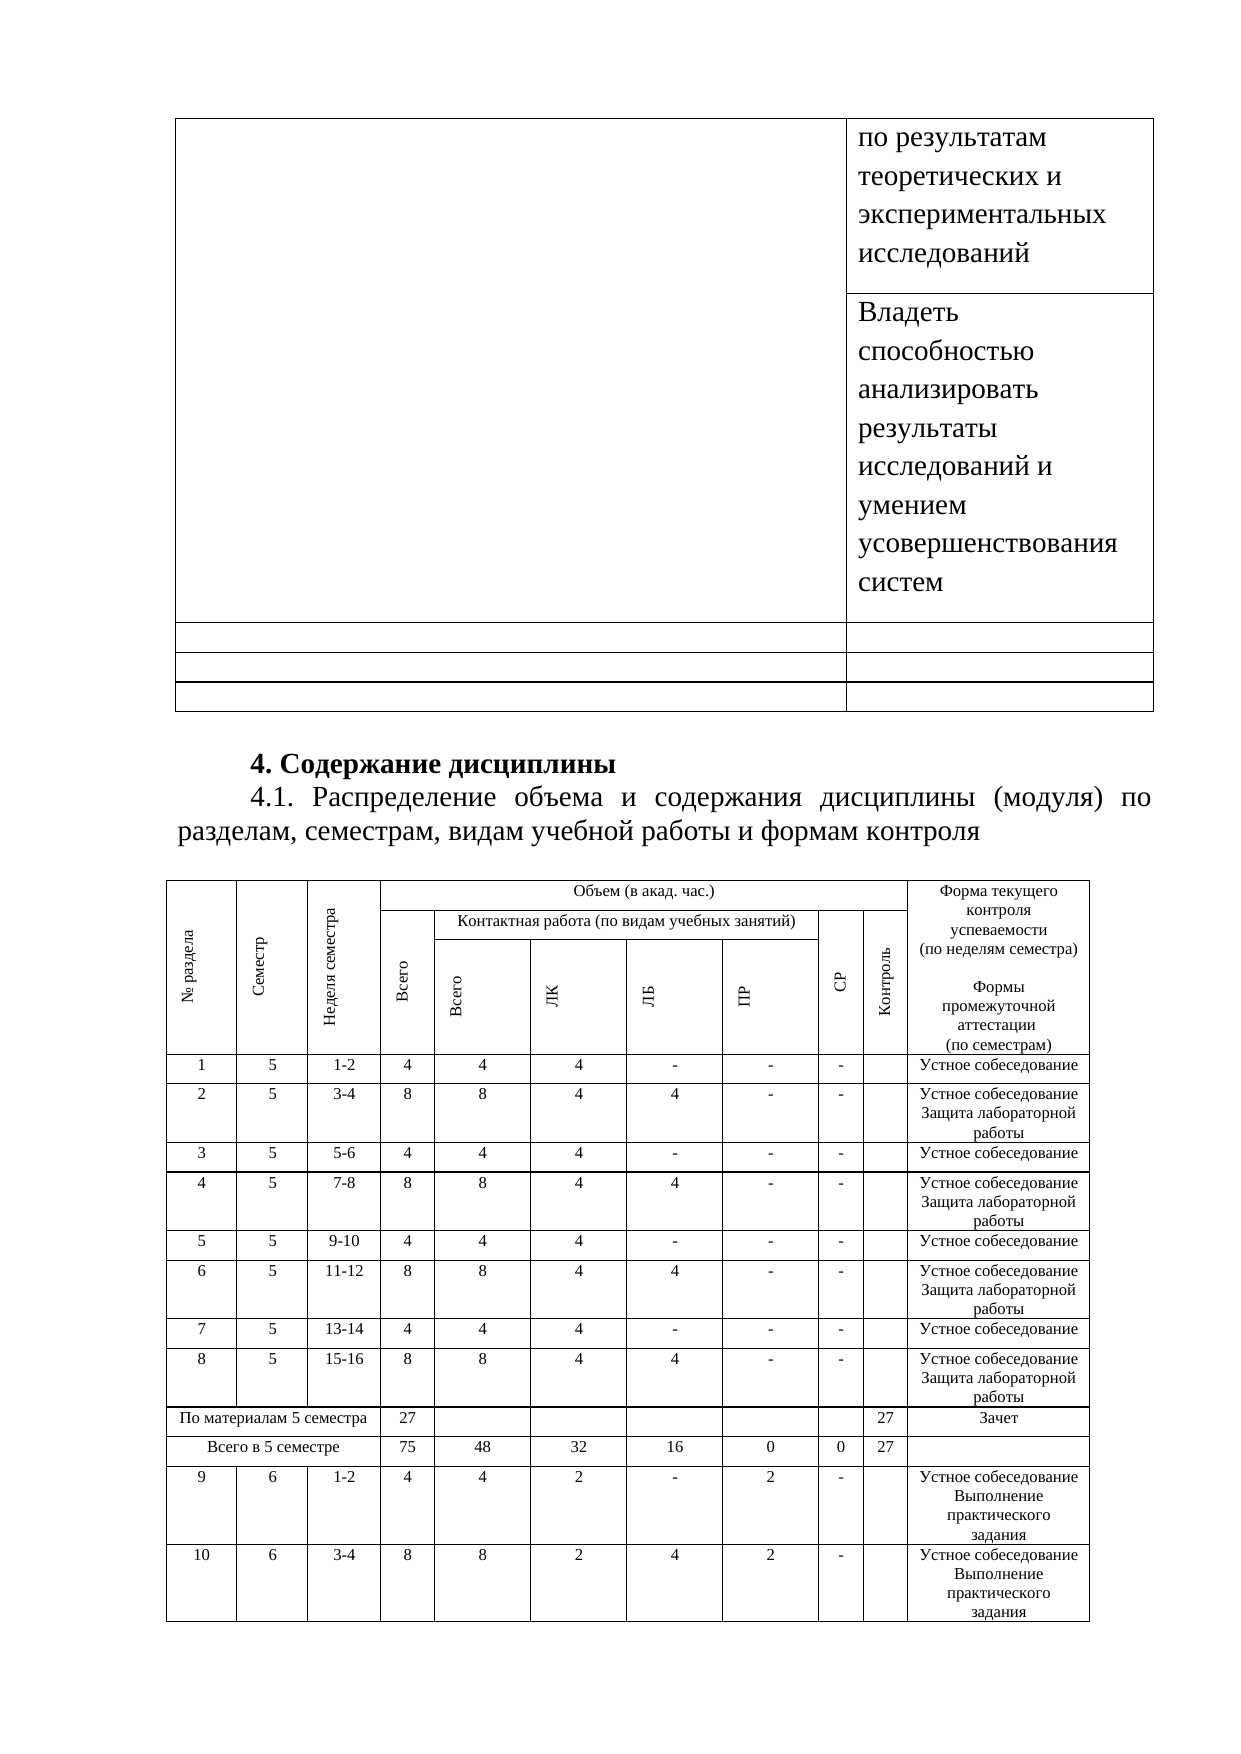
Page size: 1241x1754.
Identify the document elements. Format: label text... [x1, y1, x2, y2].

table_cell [847, 119, 1153, 293]
table_cell 4 [531, 1173, 626, 1230]
table_cell [864, 1319, 907, 1348]
table_cell По материалам 5 семестра [167, 1408, 380, 1436]
table_cell 6 [237, 1467, 307, 1543]
table_cell - [819, 1173, 863, 1230]
table_cell 8 [381, 1084, 434, 1142]
table_cell 4 [435, 1467, 530, 1543]
table_cell Устное собеседование [908, 1231, 1089, 1259]
table_cell Устное собеседование Защита лабораторной работы [908, 1261, 1089, 1318]
table_cell - [723, 1319, 818, 1348]
table_cell - [723, 1055, 818, 1083]
table_cell 5 [237, 1319, 307, 1348]
table_cell - [819, 1231, 863, 1259]
table_cell Устное собеседование Защита лабораторной работы [908, 1173, 1089, 1230]
table_cell - [819, 1319, 863, 1348]
table_cell 5 [237, 1349, 307, 1406]
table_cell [908, 1467, 1089, 1543]
table_cell 1-2 [308, 1467, 380, 1543]
table_cell 4 [531, 1349, 626, 1406]
table_cell [176, 653, 846, 681]
table_cell Владеть способностью анализировать результаты исследований и умением усовершенствования систем [847, 294, 1153, 622]
table_cell Зачет [908, 1408, 1089, 1436]
table_cell 2 [531, 1467, 626, 1543]
table_cell 5-6 [308, 1143, 380, 1171]
table_cell [908, 1437, 1089, 1466]
table_cell Всего в 5 семестре [167, 1437, 380, 1466]
table_cell 5 [237, 1143, 307, 1171]
table_cell 15-16 [308, 1349, 380, 1406]
table_cell 27 [864, 1408, 907, 1436]
table_cell - [819, 1143, 863, 1171]
table_cell 8 [381, 1261, 434, 1318]
table_cell 8 [381, 1349, 434, 1406]
table_cell [864, 1349, 907, 1406]
table_cell Всего [381, 911, 434, 1053]
table_cell 5 [237, 1231, 307, 1259]
table_cell 8 [381, 1173, 434, 1230]
table_cell 4 [627, 1261, 722, 1318]
table_cell 4 [531, 1084, 626, 1142]
table_cell 0 [723, 1437, 818, 1466]
table_cell 11-12 [308, 1261, 380, 1318]
table_cell 2 [723, 1467, 818, 1543]
table_cell 4 [531, 1319, 626, 1348]
table_cell - [723, 1173, 818, 1230]
table_cell - [819, 1349, 863, 1406]
table_cell [864, 1143, 907, 1171]
table_cell 5 [237, 1173, 307, 1230]
table_cell 8 [435, 1349, 530, 1406]
table_cell 8 [435, 1084, 530, 1142]
table_cell 6 [237, 1545, 307, 1621]
table_header Форма текущего контроля успеваемости (по неделям семестра) Формы промежуточной аттестации (по семестрам) [908, 881, 1089, 1053]
table_cell 27 [381, 1408, 434, 1436]
table_cell [864, 1055, 907, 1083]
table_cell 4 [531, 1143, 626, 1171]
table_cell 9 [167, 1467, 236, 1543]
table_cell - [723, 1349, 818, 1406]
table_header № раздела [167, 881, 236, 1053]
table_cell 27 [864, 1437, 907, 1466]
table_cell [864, 1173, 907, 1230]
table_cell [864, 1545, 907, 1621]
table_cell 4 [381, 1319, 434, 1348]
table_cell 5 [237, 1055, 307, 1083]
table_cell 4 [627, 1084, 722, 1142]
table_cell 8 [381, 1545, 434, 1621]
table_header Неделя семестра [308, 881, 380, 1053]
text 4.1. Распределение объема и содержания дисциплины (модуля) по разделам, семестрам, видам учебной работы и формам контроля [177, 779, 1152, 846]
table_cell 7-8 [308, 1173, 380, 1230]
table_cell Устное собеседование [908, 1143, 1089, 1171]
table_cell [819, 1408, 863, 1436]
table_cell - [627, 1467, 722, 1543]
table_cell 7 [167, 1319, 236, 1348]
table_cell 48 [435, 1437, 530, 1466]
table_header Семестр [237, 881, 307, 1053]
table_cell 4 [531, 1261, 626, 1318]
table_cell [864, 1467, 907, 1543]
table_cell Контактная работа (по видам учебных занятий) [435, 911, 818, 939]
table_cell - [819, 1261, 863, 1318]
table_cell Устное собеседование [908, 1055, 1089, 1083]
table_cell - [819, 1084, 863, 1142]
table_cell 9-10 [308, 1231, 380, 1259]
table_cell 5 [237, 1084, 307, 1142]
table_cell - [723, 1261, 818, 1318]
table_cell 4 [167, 1173, 236, 1230]
table_cell 2 [167, 1084, 236, 1142]
table_cell Всего [435, 940, 530, 1053]
table_cell [864, 1231, 907, 1259]
table_cell - [819, 1055, 863, 1083]
table_cell [435, 1408, 530, 1436]
table_cell 4 [627, 1349, 722, 1406]
table_cell 4 [531, 1231, 626, 1259]
table_cell - [627, 1231, 722, 1259]
table_cell 4 [627, 1173, 722, 1230]
table_cell [531, 1408, 626, 1436]
table_cell 8 [435, 1261, 530, 1318]
table_cell Устное собеседование [908, 1319, 1089, 1348]
table_cell 1-2 [308, 1055, 380, 1083]
table_cell 6 [167, 1261, 236, 1318]
table_header Объем (в акад. час.) [381, 881, 907, 909]
table_cell [176, 623, 846, 652]
table_cell [847, 683, 1153, 711]
table_cell 4 [435, 1055, 530, 1083]
table_cell - [819, 1467, 863, 1543]
table_cell [176, 683, 846, 711]
table_cell - [723, 1084, 818, 1142]
table_cell Контроль [864, 911, 907, 1053]
table_cell [847, 623, 1153, 652]
table_cell 8 [435, 1545, 530, 1621]
table_cell 3 [167, 1143, 236, 1171]
table_cell 4 [435, 1231, 530, 1259]
table_cell - [627, 1143, 722, 1171]
table_cell 1 [167, 1055, 236, 1083]
table_cell ПР [723, 940, 818, 1053]
table_cell 4 [381, 1231, 434, 1259]
table_cell [723, 1408, 818, 1436]
table_cell 8 [435, 1173, 530, 1230]
table_cell 2 [531, 1545, 626, 1621]
table_cell 4 [381, 1467, 434, 1543]
table_cell 75 [381, 1437, 434, 1466]
table_cell 4 [381, 1055, 434, 1083]
table_cell [864, 1084, 907, 1142]
table_cell 3-4 [308, 1084, 380, 1142]
table_cell Устное собеседование Защита лабораторной работы [908, 1084, 1089, 1142]
table_cell 10 [167, 1545, 236, 1621]
table_cell 4 [435, 1319, 530, 1348]
table_cell СР [819, 911, 863, 1053]
table_cell 3-4 [308, 1545, 380, 1621]
table_cell 8 [167, 1349, 236, 1406]
table_cell ЛК [531, 940, 626, 1053]
table_cell 16 [627, 1437, 722, 1466]
table_cell 13-14 [308, 1319, 380, 1348]
table_cell 2 [723, 1545, 818, 1621]
table_cell [627, 1408, 722, 1436]
table_cell - [723, 1143, 818, 1171]
table_cell [847, 653, 1153, 681]
text 4. Содержание дисциплины [177, 746, 1152, 779]
table_cell - [627, 1055, 722, 1083]
table_cell 0 [819, 1437, 863, 1466]
table_cell 32 [531, 1437, 626, 1466]
table_cell - [627, 1319, 722, 1348]
table_cell Устное собеседование Защита лабораторной работы [908, 1349, 1089, 1406]
table_cell 4 [381, 1143, 434, 1171]
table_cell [908, 1545, 1089, 1621]
table_cell 5 [237, 1261, 307, 1318]
table_cell 4 [435, 1143, 530, 1171]
table_cell 5 [167, 1231, 236, 1259]
table_cell 4 [627, 1545, 722, 1621]
table_cell - [723, 1231, 818, 1259]
table_cell - [819, 1545, 863, 1621]
table_cell 4 [531, 1055, 626, 1083]
table_cell ЛБ [627, 940, 722, 1053]
table_cell [864, 1261, 907, 1318]
